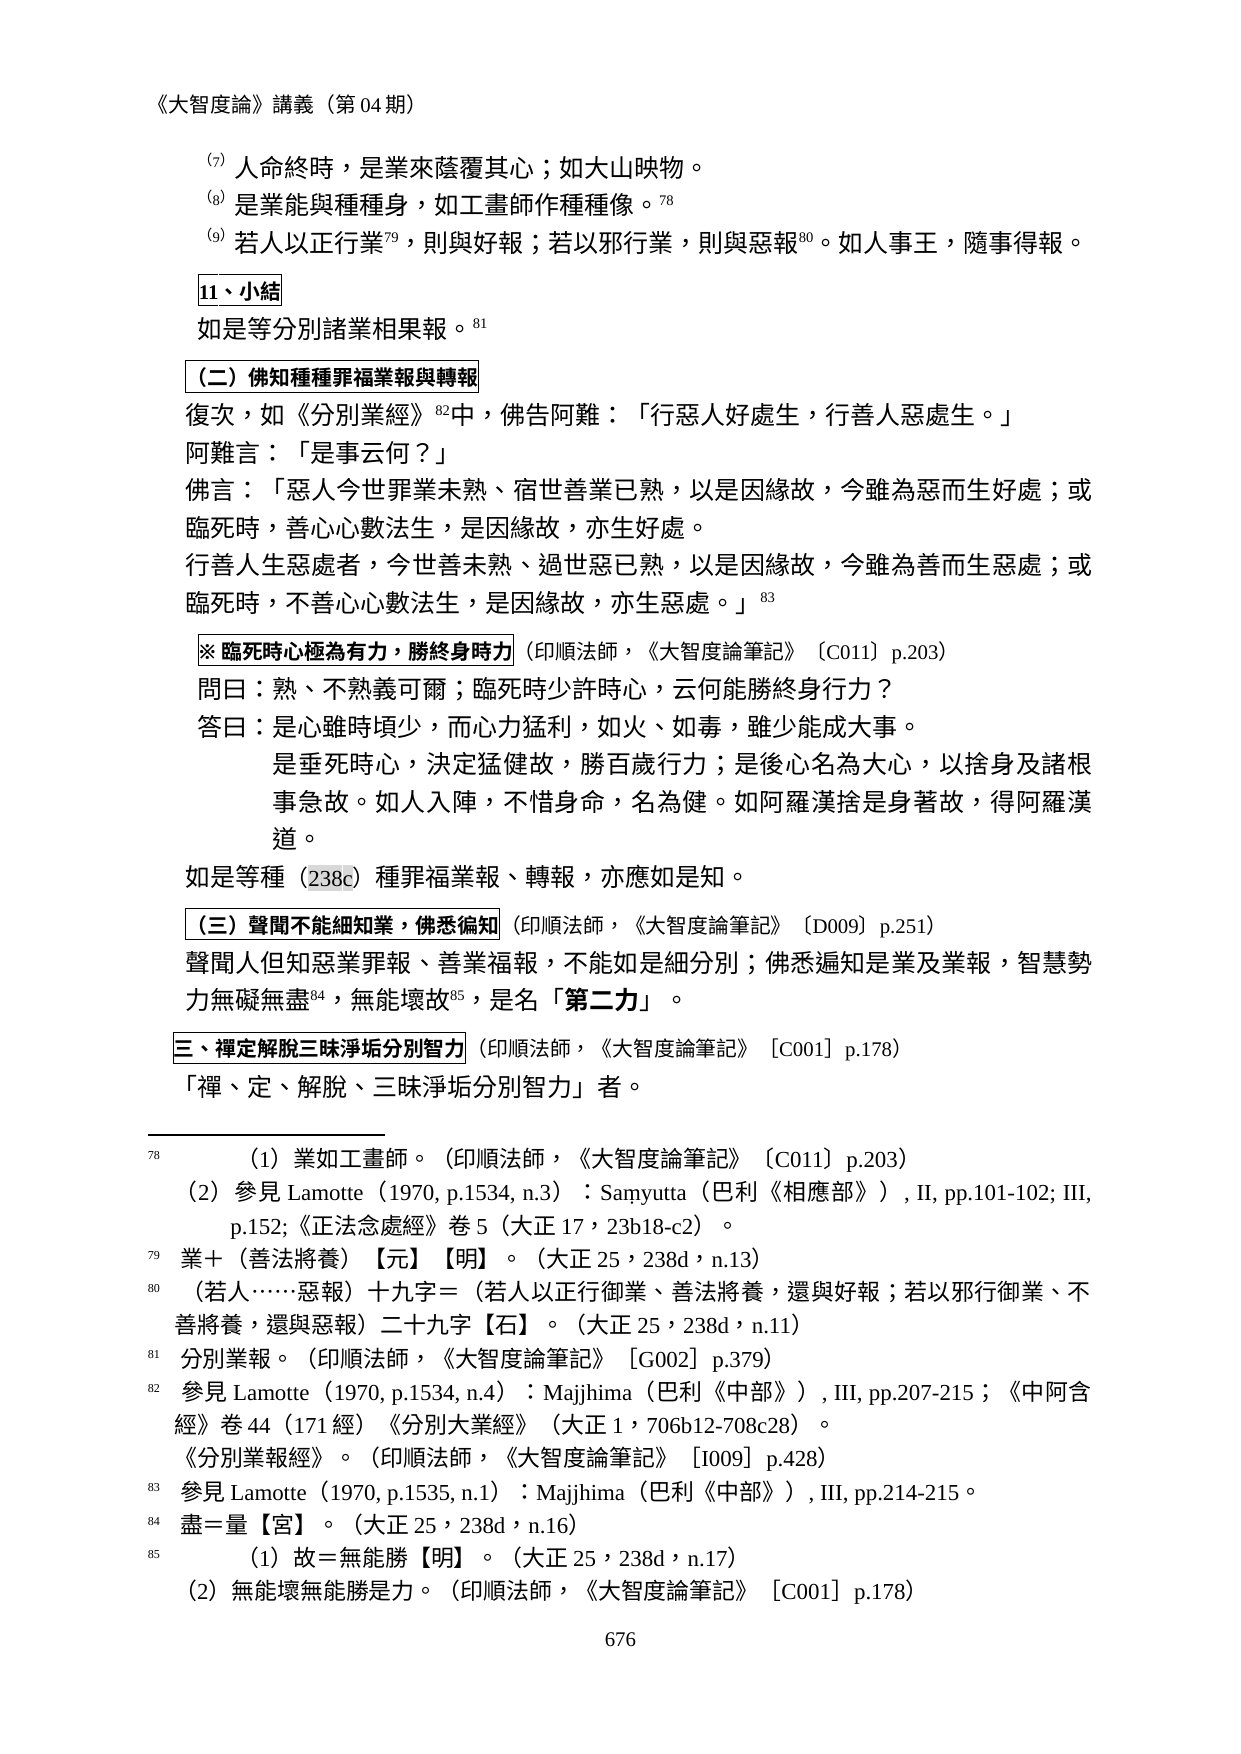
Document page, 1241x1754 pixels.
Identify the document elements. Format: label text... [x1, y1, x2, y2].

text 聲聞人但知惡業罪報、善業福報，不能如是細分別；佛悉遍知是業及業報，智慧勢力無礙無盡，無能壞故，是名「第二力」。 [185, 943, 1092, 1018]
text 行善人生惡處者，今世善未熟、過世惡已熟，以是因緣故，今雖為善而生惡處；或臨死時，不善心心數法生，是因緣故，亦生惡處。」 [185, 545, 1092, 620]
text 「禪、定、解脫、三昧淨垢分別智力」者。 [173, 1066, 1092, 1104]
text （8）是業能與種種身，如工畫師作種種像。 [198, 185, 1092, 223]
text 復次，如《分別業經》中，佛告阿難：「行惡人好處生，行善人惡處生。」 [185, 395, 1092, 433]
text 問曰：熟、不熟義可爾；臨死時少許時心，云何能勝終身行力？ [198, 669, 1092, 706]
text （7）人命終時，是業來蔭覆其心；如大山映物。 [198, 148, 1092, 185]
text 是垂死時心，決定猛健故，勝百歲行力；是後心名為大心，以捨身及諸根事急故。如人入陣，不惜身命，名為健。如阿羅漢捨是身著故，得阿羅漢道。 [273, 744, 1092, 856]
text ※ 臨死時心極為有力，勝終身時力（印順法師，《大智度論筆記》〔C011〕p.203） [198, 631, 1092, 669]
text 阿難言：「是事云何？」 [185, 433, 1092, 470]
text 三、禪定解脫三昧淨垢分別智力（印順法師，《大智度論筆記》［C001］p.178） [173, 1029, 1092, 1066]
text （二）佛知種種罪福業報與轉報 [185, 358, 1092, 395]
text （三）聲聞不能細知業，佛悉徧知（印順法師，《大智度論筆記》〔D009〕p.251） [185, 905, 1092, 943]
text 佛言：「惡人今世罪業未熟、宿世善業已熟，以是因緣故，今雖為惡而生好處；或臨死時，善心心數法生，是因緣故，亦生好處。 [185, 470, 1092, 545]
text （9）若人以正行業，則與好報；若以邪行業，則與惡報。如人事王，隨事得報。 [198, 223, 1092, 260]
text 11、小結 [198, 271, 1092, 309]
text 如是等分別諸業相果報。 [198, 309, 1092, 346]
text 答曰：是心雖時頃少，而心力猛利，如火、如毒，雖少能成大事。 [198, 706, 1092, 744]
text 如是等種（）種罪福業報、轉報，亦應如是知。 [185, 856, 1092, 894]
